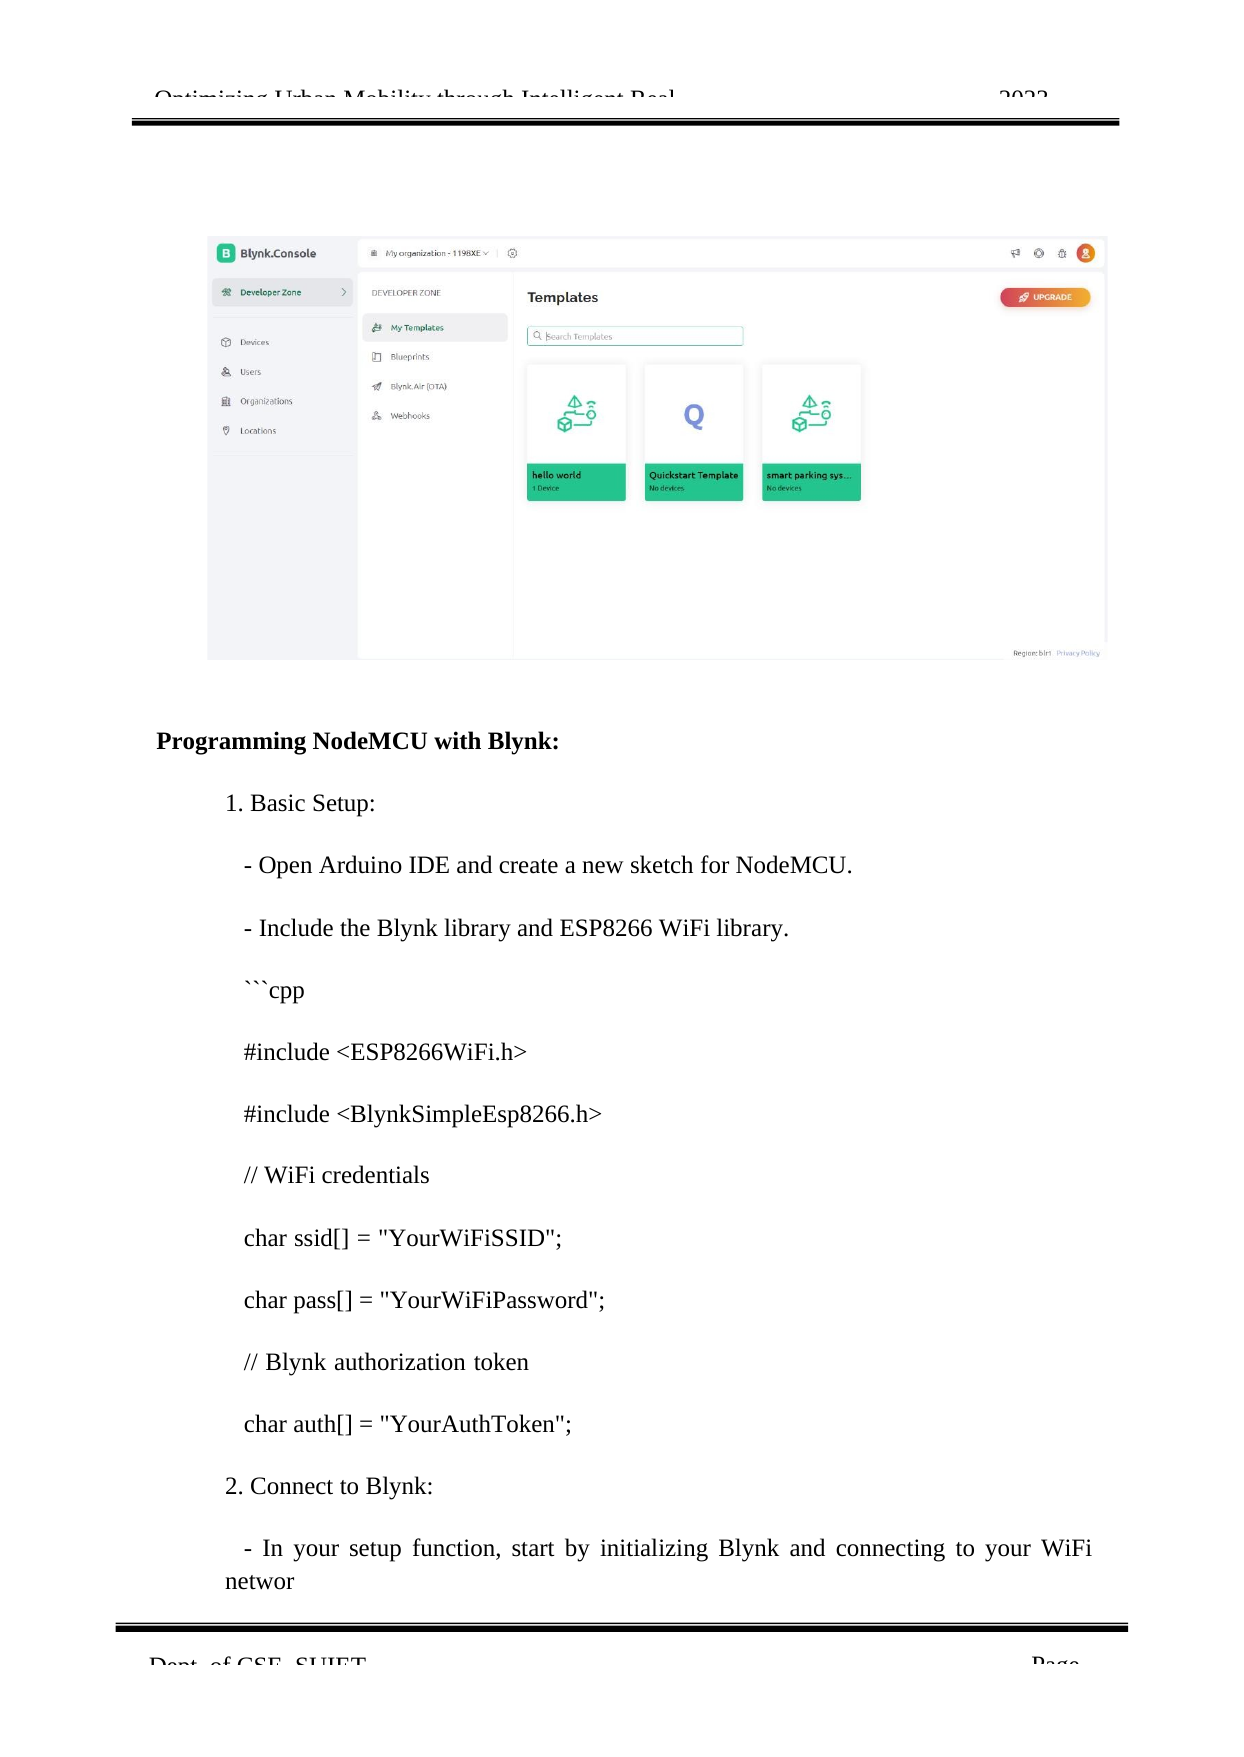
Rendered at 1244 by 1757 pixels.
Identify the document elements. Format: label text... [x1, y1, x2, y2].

list Include the Blynk library and ESP8266 WiFi library. [244, 913, 1110, 941]
list Basic Setup: [225, 788, 1110, 817]
text // WiFi credentials [244, 1161, 1110, 1189]
text ```cpp [244, 975, 1110, 1004]
subtitle Programming NodeMCU with Blynk: [156, 726, 1110, 754]
list Open Arduino IDE and create a new sketch for NodeMCU. [244, 850, 1110, 879]
picture [207, 236, 1108, 660]
text #include <ESP8266WiFi.h> #include <BlynkSimpleEsp8266.h> [244, 1037, 603, 1128]
text - In your setup function, start by initializing Blynk and connecting to your WiFi networ [225, 1533, 1094, 1595]
text // Blynk authorization token char auth[] = "YourAuthToken"; [244, 1347, 572, 1438]
text char ssid[] = "YourWiFiSSID"; char pass[] = "YourWiFiPassword"; [244, 1223, 605, 1314]
list Connect to Blynk: [225, 1471, 1110, 1500]
